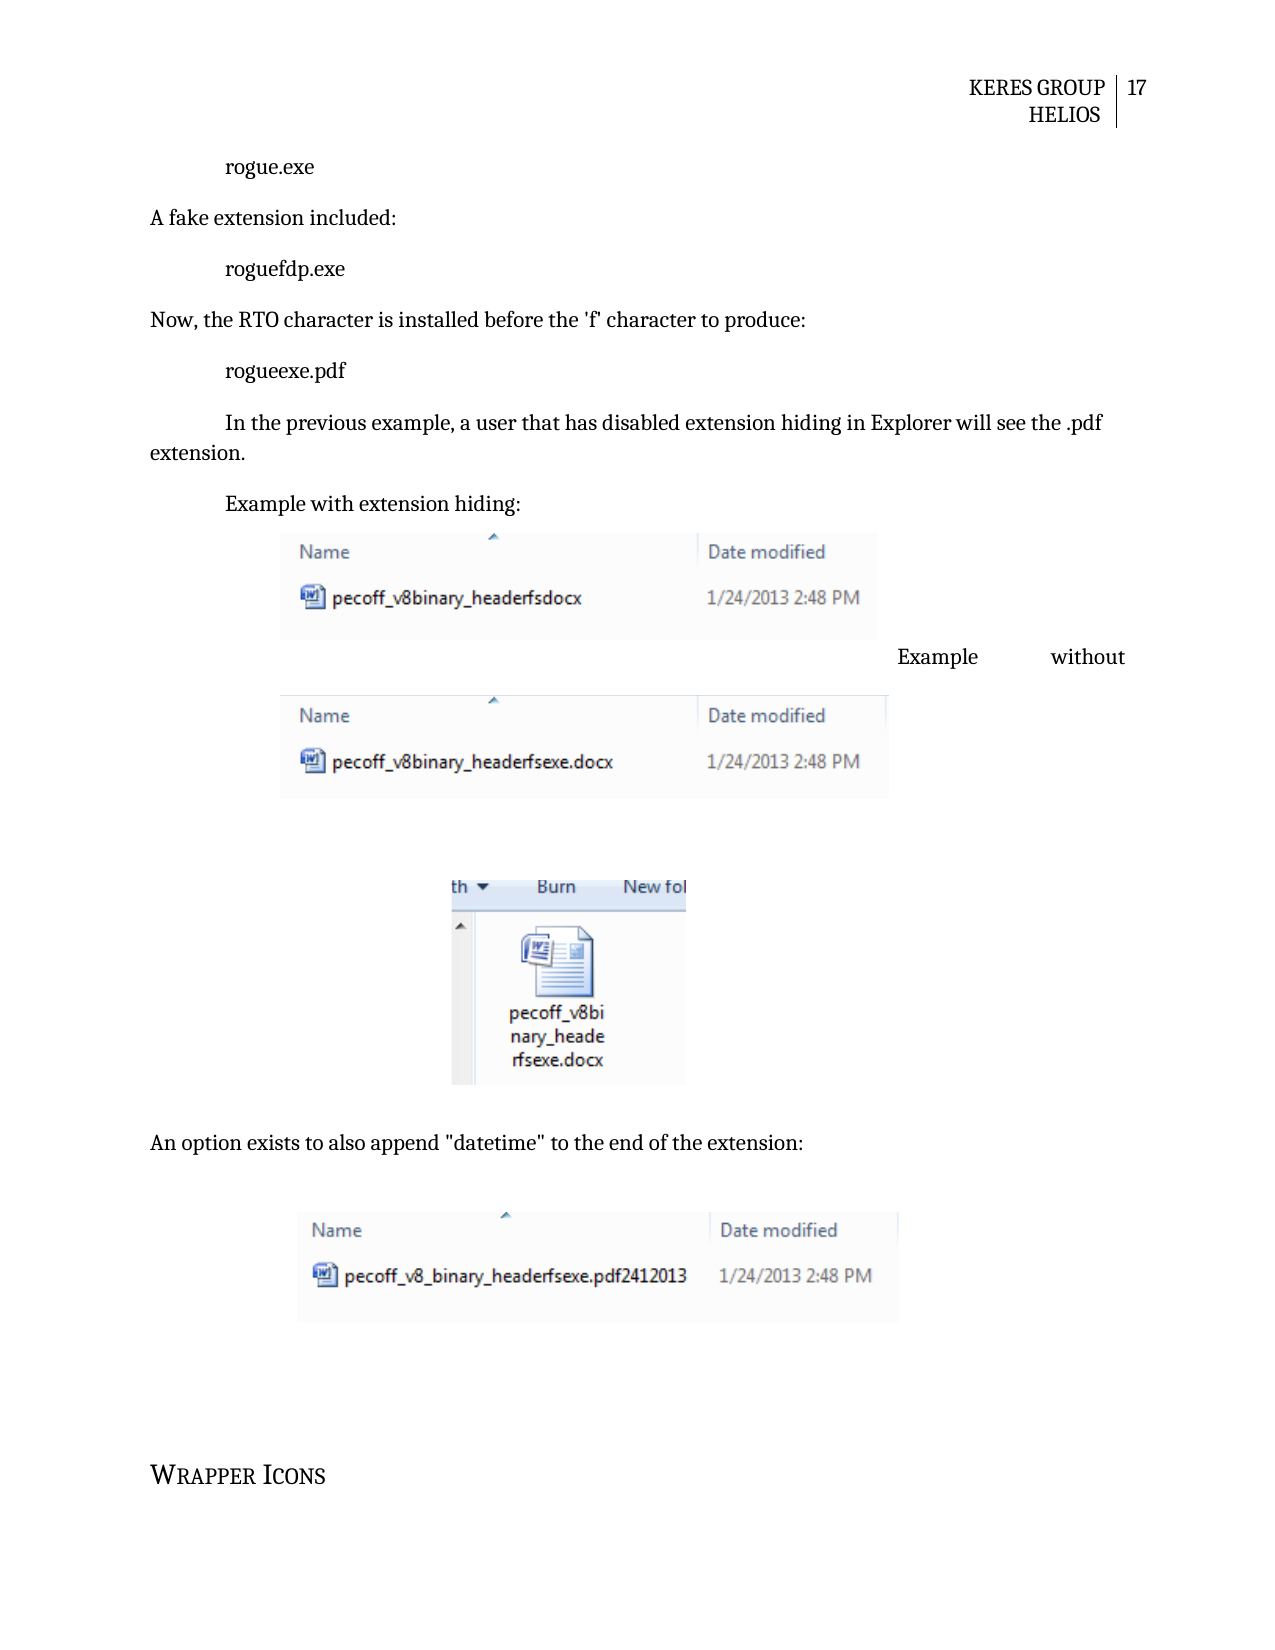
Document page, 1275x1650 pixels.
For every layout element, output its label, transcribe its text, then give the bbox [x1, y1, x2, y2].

subtitle Wrapper Icons [150, 1458, 1125, 1492]
text Now, the RTO character is installed before the 'f' character to produce: [150, 307, 1125, 333]
text Example without extension hiding: [150, 644, 1125, 670]
text roguefdp.exe [150, 256, 1125, 282]
text Example with extension hiding: [150, 491, 1125, 517]
text rogue.exe [150, 154, 1125, 180]
picture [279, 533, 879, 640]
text rogueexe.pdf [150, 358, 1125, 384]
picture [279, 695, 889, 799]
text In the previous example, a user that has disabled extension hiding in Explorer will see the .pdf extension. [150, 409, 1125, 466]
text A fake extension included: [150, 205, 1125, 231]
picture [451, 880, 686, 1084]
text An option exists to also append "datetime" to the end of the extension: [150, 1129, 1125, 1156]
picture [296, 1212, 899, 1322]
